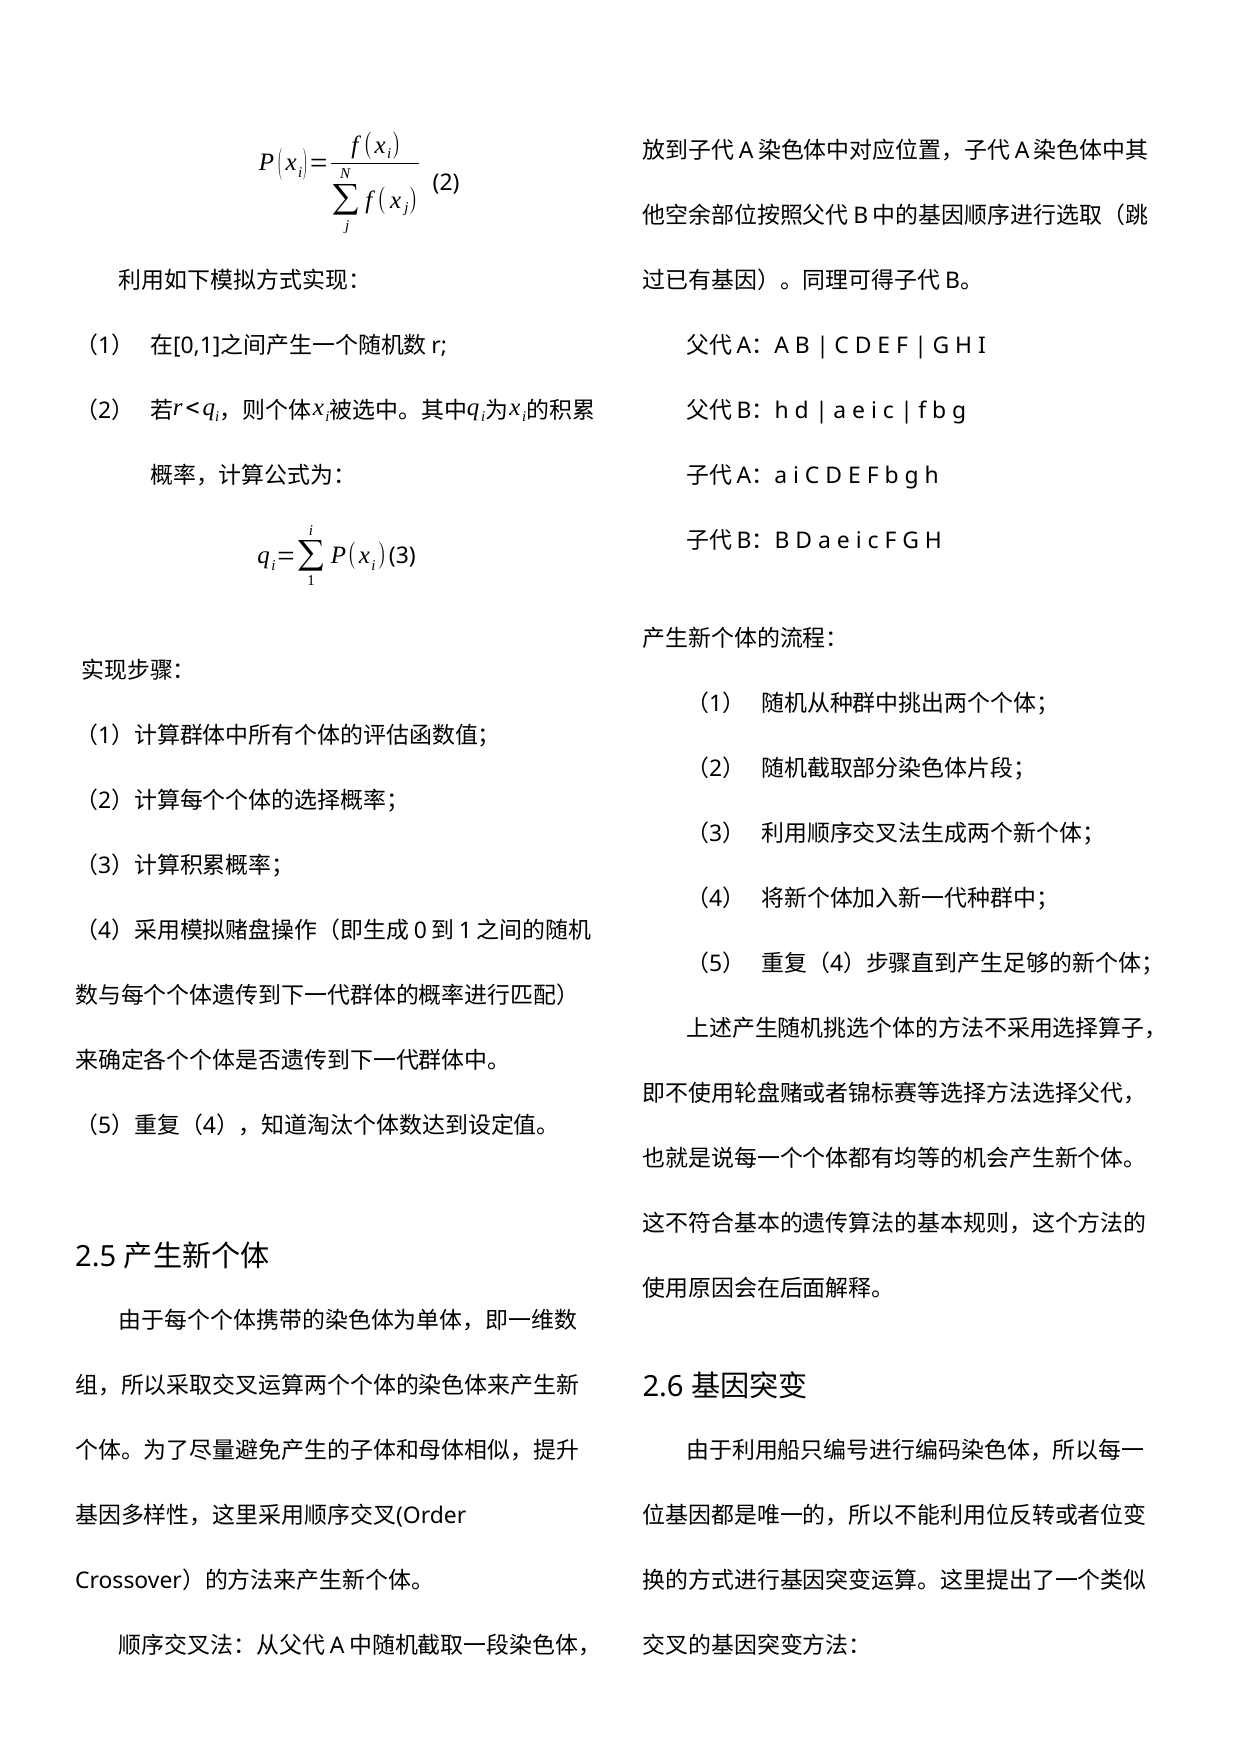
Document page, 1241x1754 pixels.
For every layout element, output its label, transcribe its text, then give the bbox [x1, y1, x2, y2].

list 随机从种群中挑出两个个体； [686, 669, 1165, 734]
list 若，则个体被选中。其中为的积累概率，计算公式为： [75, 377, 598, 507]
text (3) [75, 507, 598, 604]
list 随机截取部分染色体片段； [686, 734, 1165, 799]
text 产生新个体的流程： [642, 604, 1165, 669]
list 将新个体加入新一代种群中； [686, 864, 1165, 929]
text 父代A：A B | C D E F | G H I [642, 312, 1165, 377]
text 父代B：h d | a e i c | f b g [642, 377, 1165, 442]
text 利用如下模拟方式实现： [75, 247, 598, 312]
list 在[0,1]之间产生一个随机数r; [75, 312, 598, 377]
text （5）重复（4），知道淘汰个体数达到设定值。 [75, 1092, 598, 1157]
list 重复（4）步骤直到产生足够的新个体； [686, 929, 1165, 994]
text 由于利用船只编号进行编码染色体，所以每一位基因都是唯一的，所以不能利用位反转或者位变换的方式进行基因突变运算。这里提出了一个类似交叉的基因突变方法： [642, 1417, 1165, 1677]
text 子代A：a i C D E F b g h [642, 442, 1165, 507]
text 由于每个个体携带的染色体为单体，即一维数组，所以采取交叉运算两个个体的染色体来产生新个体。为了尽量避免产生的子体和母体相似，提升基因多样性，这里采用顺序交叉(Order Crossover）的方法来产生新个体。 [75, 1287, 598, 1612]
text 顺序交叉法：从父代A中随机截取一段染色体，放到子代A染色体中对应位置，子代A染色体中其他空余部位按照父代B中的基因顺序进行选取（跳过已有基因）。同理可得子代B。 [75, 1612, 598, 1677]
list 利用顺序交叉法生成两个新个体； [686, 799, 1165, 864]
text 上述产生随机挑选个体的方法不采用选择算子，即不使用轮盘赌或者锦标赛等选择方法选择父代，也就是说每一个个体都有均等的机会产生新个体。这不符合基本的遗传算法的基本规则，这个方法的使用原因会在后面解释。 [642, 994, 1165, 1319]
text 实现步骤： [75, 637, 598, 702]
text 子代B：B D a e i c F G H [642, 507, 1165, 572]
text （1）计算群体中所有个体的评估函数值； （2）计算每个个体的选择概率； （3）计算积累概率； （4）采用模拟赌盘操作（即生成0到1之间的随机数与每个个体遗传到下一代群体的概率进行匹配） 来确定各个个体是否遗传到下一代群体中。 [75, 702, 598, 1092]
text 顺序交叉法：从父代A中随机截取一段染色体，放到子代A染色体中对应位置，子代A染色体中其他空余部位按照父代B中的基因顺序进行选取（跳过已有基因）。同理可得子代B。 [642, 117, 1165, 312]
text 2.5 产生新个体 [75, 1222, 598, 1287]
text (2) [75, 117, 598, 247]
text 2.6 基因突变 [642, 1352, 1165, 1417]
